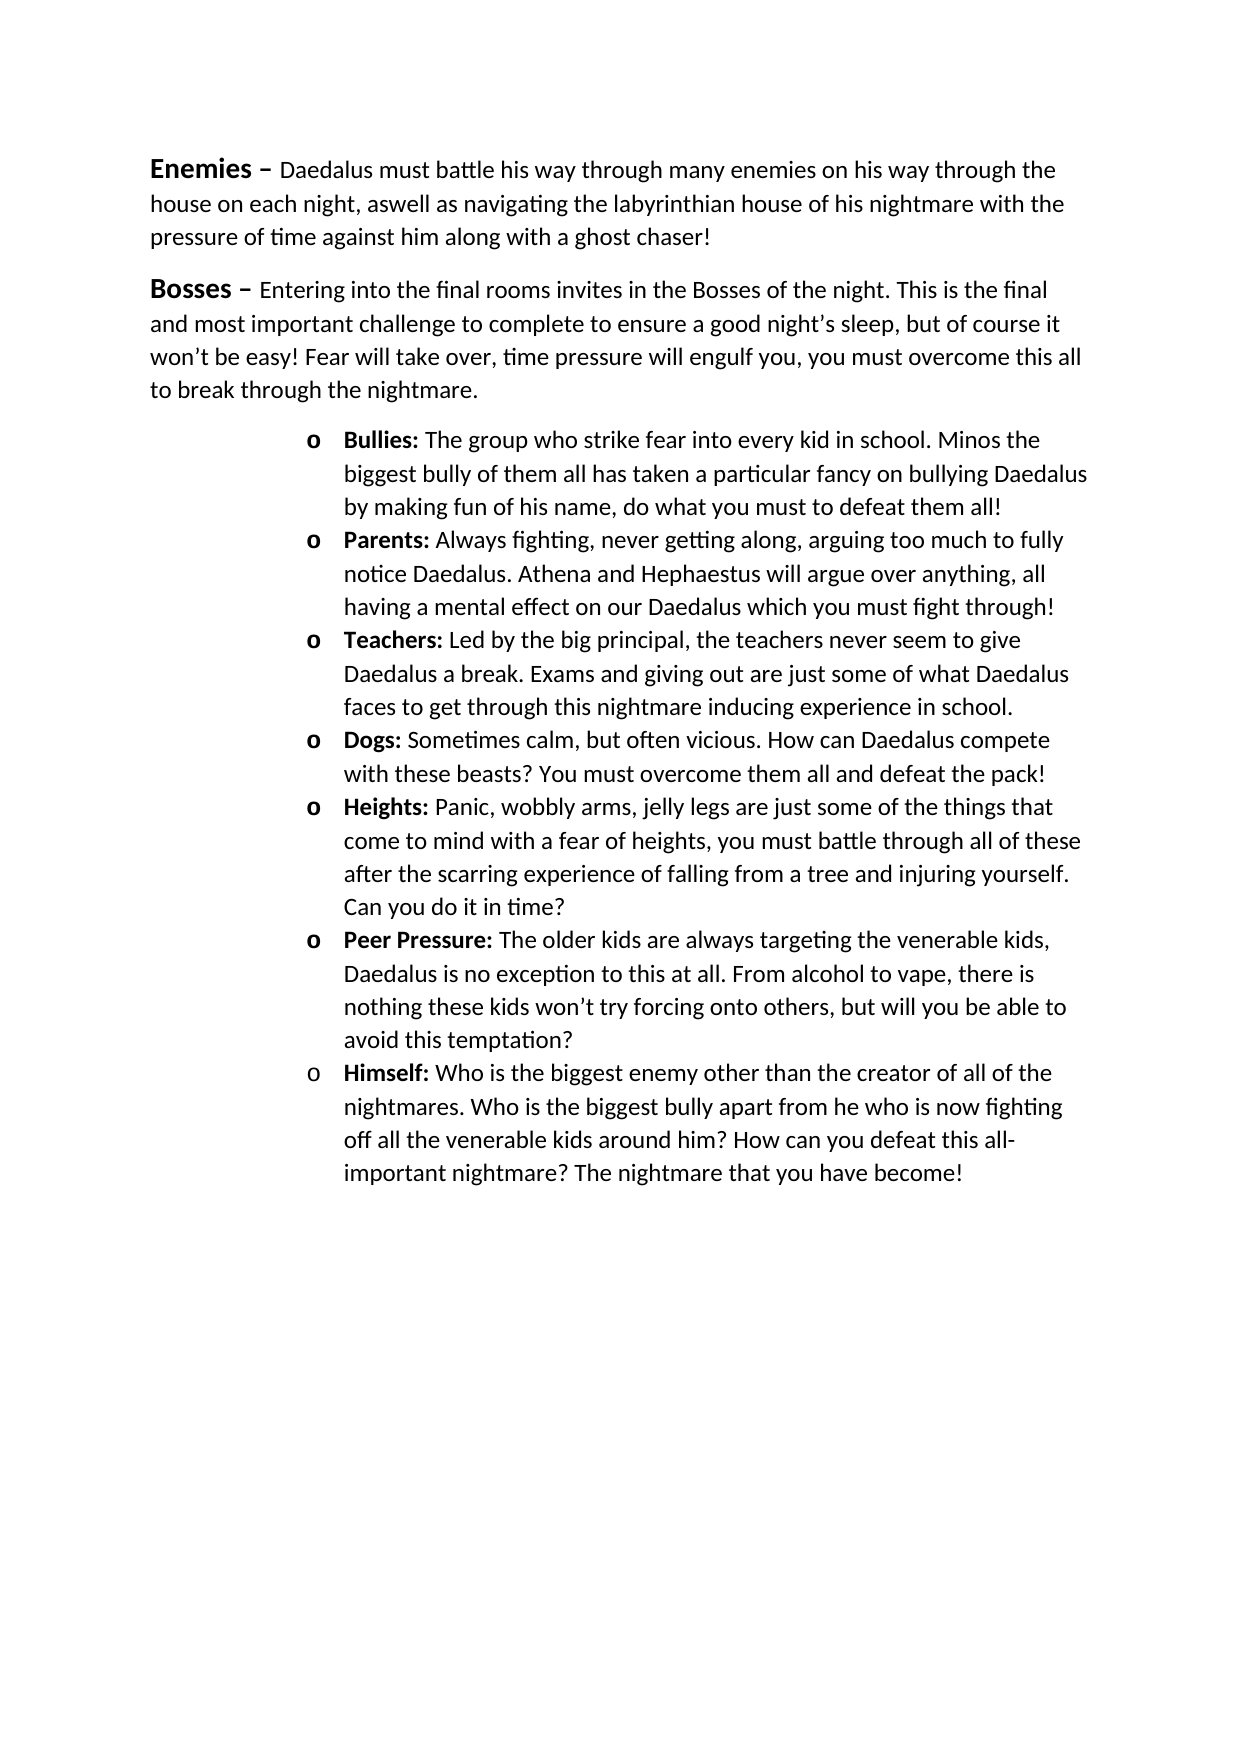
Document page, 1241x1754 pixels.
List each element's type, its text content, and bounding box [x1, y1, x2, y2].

list Bullies: The group who strike fear into every kid in school. Minos the biggest bully of them all has taken a particular fancy on bullying Daedalus by making fun of his name, do what you must to defeat them all! [306, 424, 1090, 522]
list Himself: Who is the biggest enemy other than the creator of all of the nightmares. Who is the biggest bully apart from he who is now fighting off all the venerable kids around him? How can you defeat this all-important nightmare? The nightmare that you have become! [306, 1057, 1090, 1187]
list Peer Pressure: The older kids are always targeting the venerable kids, Daedalus is no exception to this at all. From alcohol to vape, there is nothing these kids won’t try forcing onto others, but will you be able to avoid this temptation? [306, 924, 1090, 1054]
text Enemies – Daedalus must battle his way through many enemies on his way through the house on each night, aswell as navigating the labyrinthian house of his nightmare with the pressure of time against him along with a ghost chaser! [150, 150, 1090, 251]
list Heights: Panic, wobbly arms, jelly legs are just some of the things that come to mind with a fear of heights, you must battle through all of these after the scarring experience of falling from a tree and injuring yourself. Can you do it in time? [306, 791, 1090, 922]
list Dogs: Sometimes calm, but often vicious. How can Daedalus compete with these beasts? You must overcome them all and defeat the pack! [306, 724, 1090, 789]
text Bosses – Entering into the final rooms invites in the Bosses of the night. This is the final and most important challenge to complete to ensure a good night’s sleep, but of course it won’t be easy! Fear will take over, time pressure will engulf you, you must overcome this all to break through the nightmare. [150, 271, 1090, 405]
list Teachers: Led by the big principal, the teachers never seem to give Daedalus a break. Exams and giving out are just some of what Daedalus faces to get through this nightmare inducing experience in school. [306, 624, 1090, 722]
list Parents: Always fighting, never getting along, arguing too much to fully notice Daedalus. Athena and Hephaestus will argue over anything, all having a mental effect on our Daedalus which you must fight through! [306, 524, 1090, 622]
